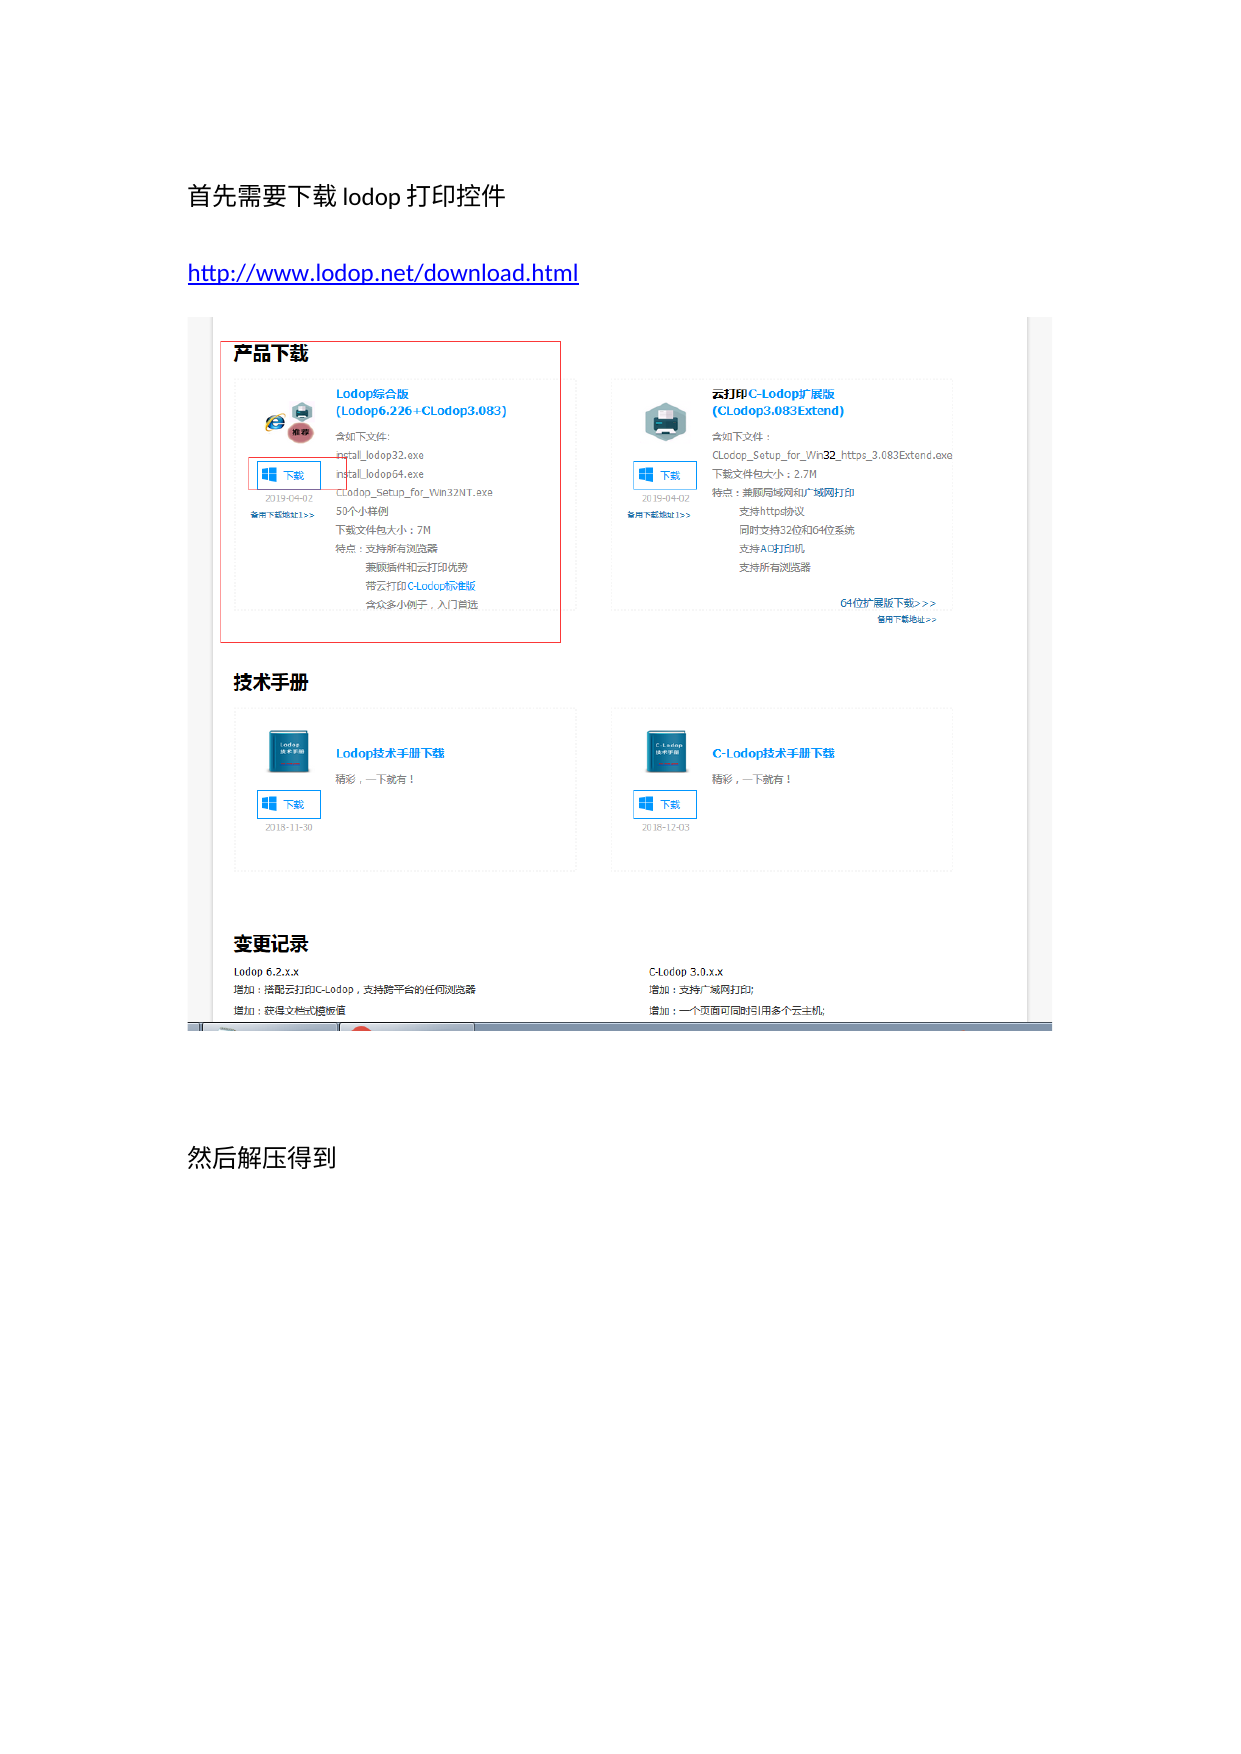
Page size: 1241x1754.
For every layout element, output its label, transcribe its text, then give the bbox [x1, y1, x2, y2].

text 首先需要下载lodop打印控件 [187, 162, 1053, 227]
text 然后解压得到 [187, 1124, 1053, 1189]
picture [187, 317, 1053, 1031]
text http://www.lodop.net/download.html [187, 256, 1053, 289]
